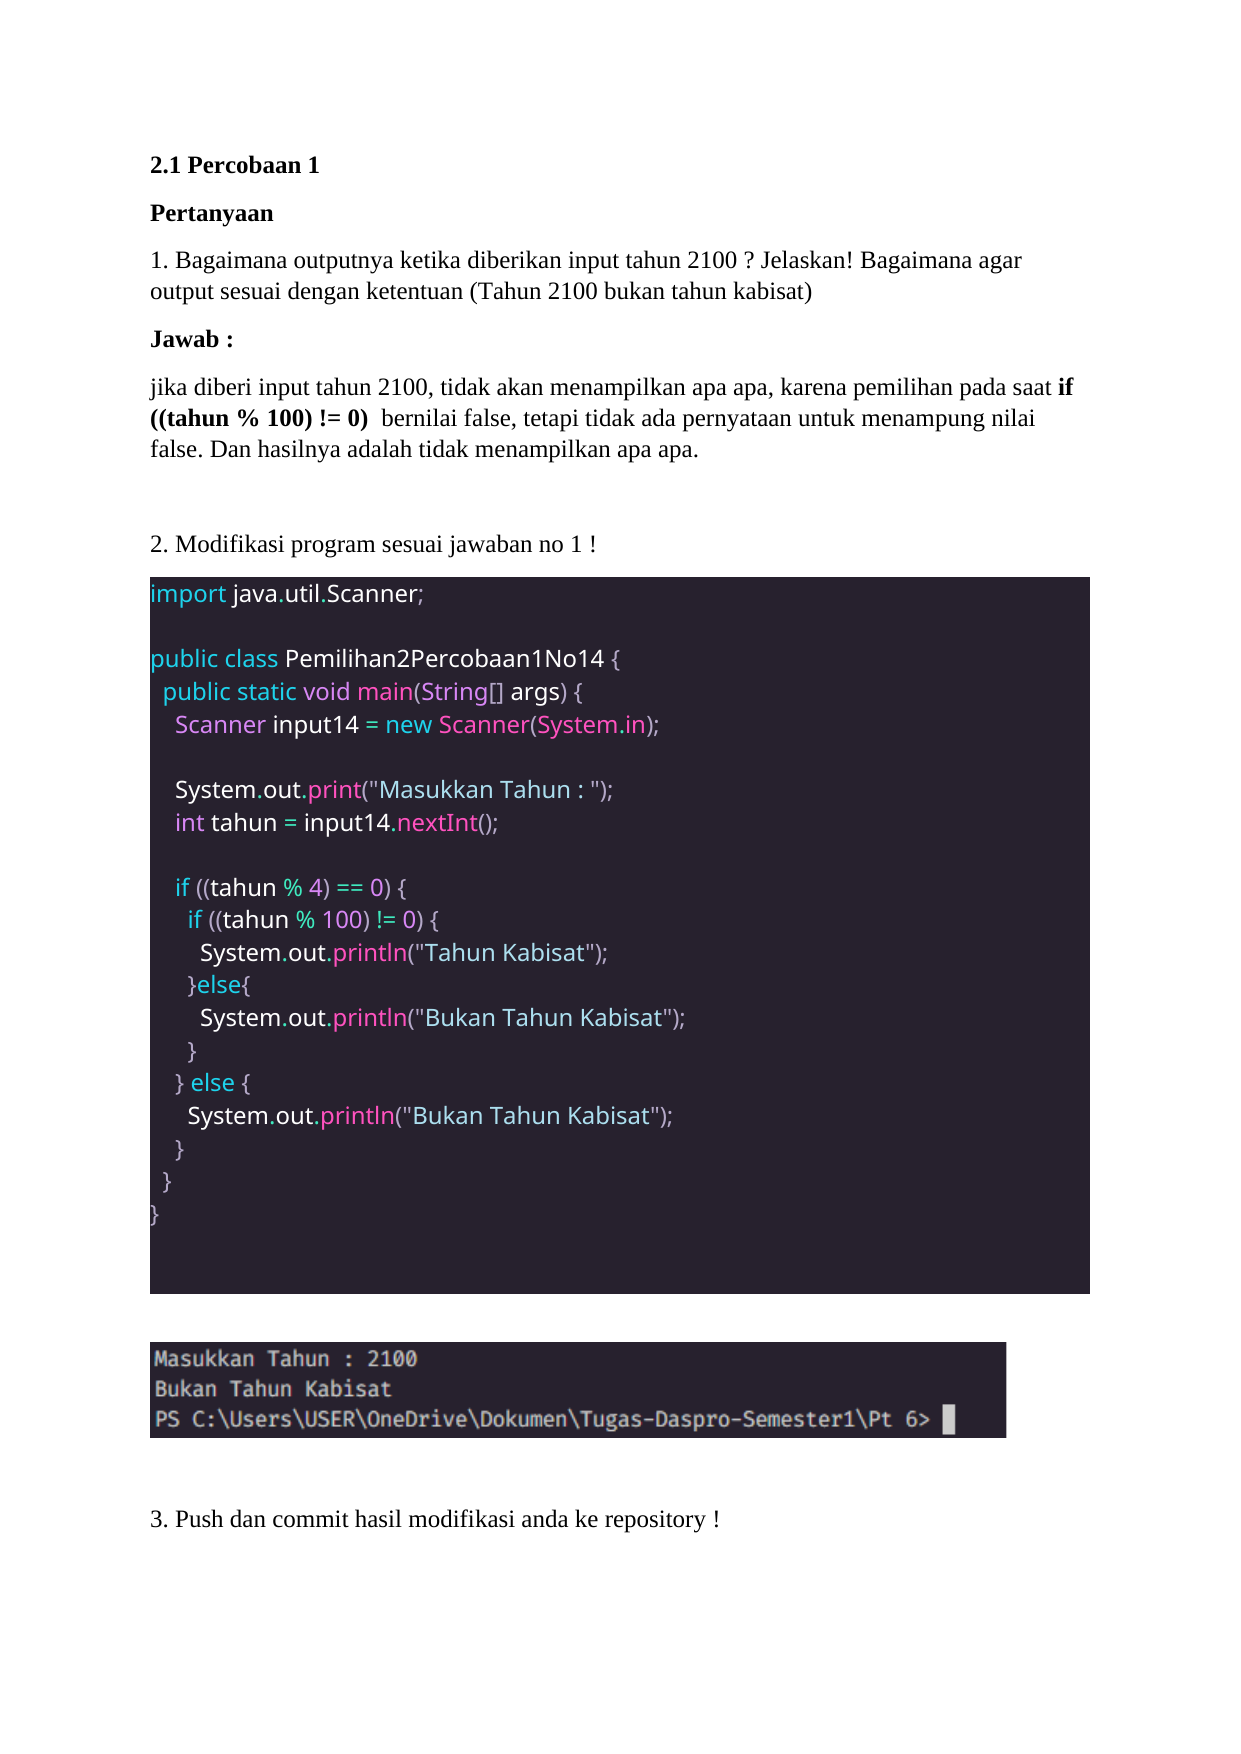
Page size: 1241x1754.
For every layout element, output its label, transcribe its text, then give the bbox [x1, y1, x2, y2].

text } [150, 1164, 1090, 1197]
text System.out.println("Bukan Tahun Kabisat"); [150, 1001, 1090, 1033]
text } [150, 1131, 1090, 1164]
text if ((tahun % 4) == 0) { [150, 871, 1090, 903]
text }else{ [150, 968, 1090, 1001]
text public static void main(String[] args) { [150, 675, 1090, 707]
text } [150, 1197, 1090, 1229]
text int tahun = input14.nextInt(); [150, 805, 1090, 838]
text jika diberi input tahun 2100, tidak akan menampilkan apa apa, karena pemilihan pada saat if ((tahun % 100) != 0) bernilai false, tetapi tidak ada pernyataan untuk menampung nilai false. Dan hasilnya adalah tidak menampilkan apa apa. [150, 372, 1090, 463]
text Pertanyaan [150, 198, 1090, 226]
text Scanner input14 = new Scanner(System.in); [150, 707, 1090, 740]
picture [150, 1342, 1007, 1438]
text System.out.println("Tahun Kabisat"); [150, 936, 1090, 968]
text Jawab : [150, 324, 1090, 353]
text public class Pemilihan2Percobaan1No14 { [150, 642, 1090, 675]
text import java.util.Scanner; [150, 577, 1090, 610]
text } [150, 1033, 1090, 1066]
text System.out.println("Bukan Tahun Kabisat"); [150, 1099, 1090, 1131]
text 3. Push dan commit hasil modifikasi anda ke repository ! [150, 1504, 1090, 1533]
text 2. Modifikasi program sesuai jawaban no 1 ! [150, 529, 1090, 558]
text } else { [150, 1066, 1090, 1099]
text 1. Bagaimana outputnya ketika diberikan input tahun 2100 ? Jelaskan! Bagaimana agar output sesuai dengan ketentuan (Tahun 2100 bukan tahun kabisat) [150, 245, 1090, 305]
text 2.1 Percobaan 1 [150, 150, 1090, 179]
text System.out.print("Masukkan Tahun : "); [150, 773, 1090, 805]
text if ((tahun % 100) != 0) { [150, 903, 1090, 936]
